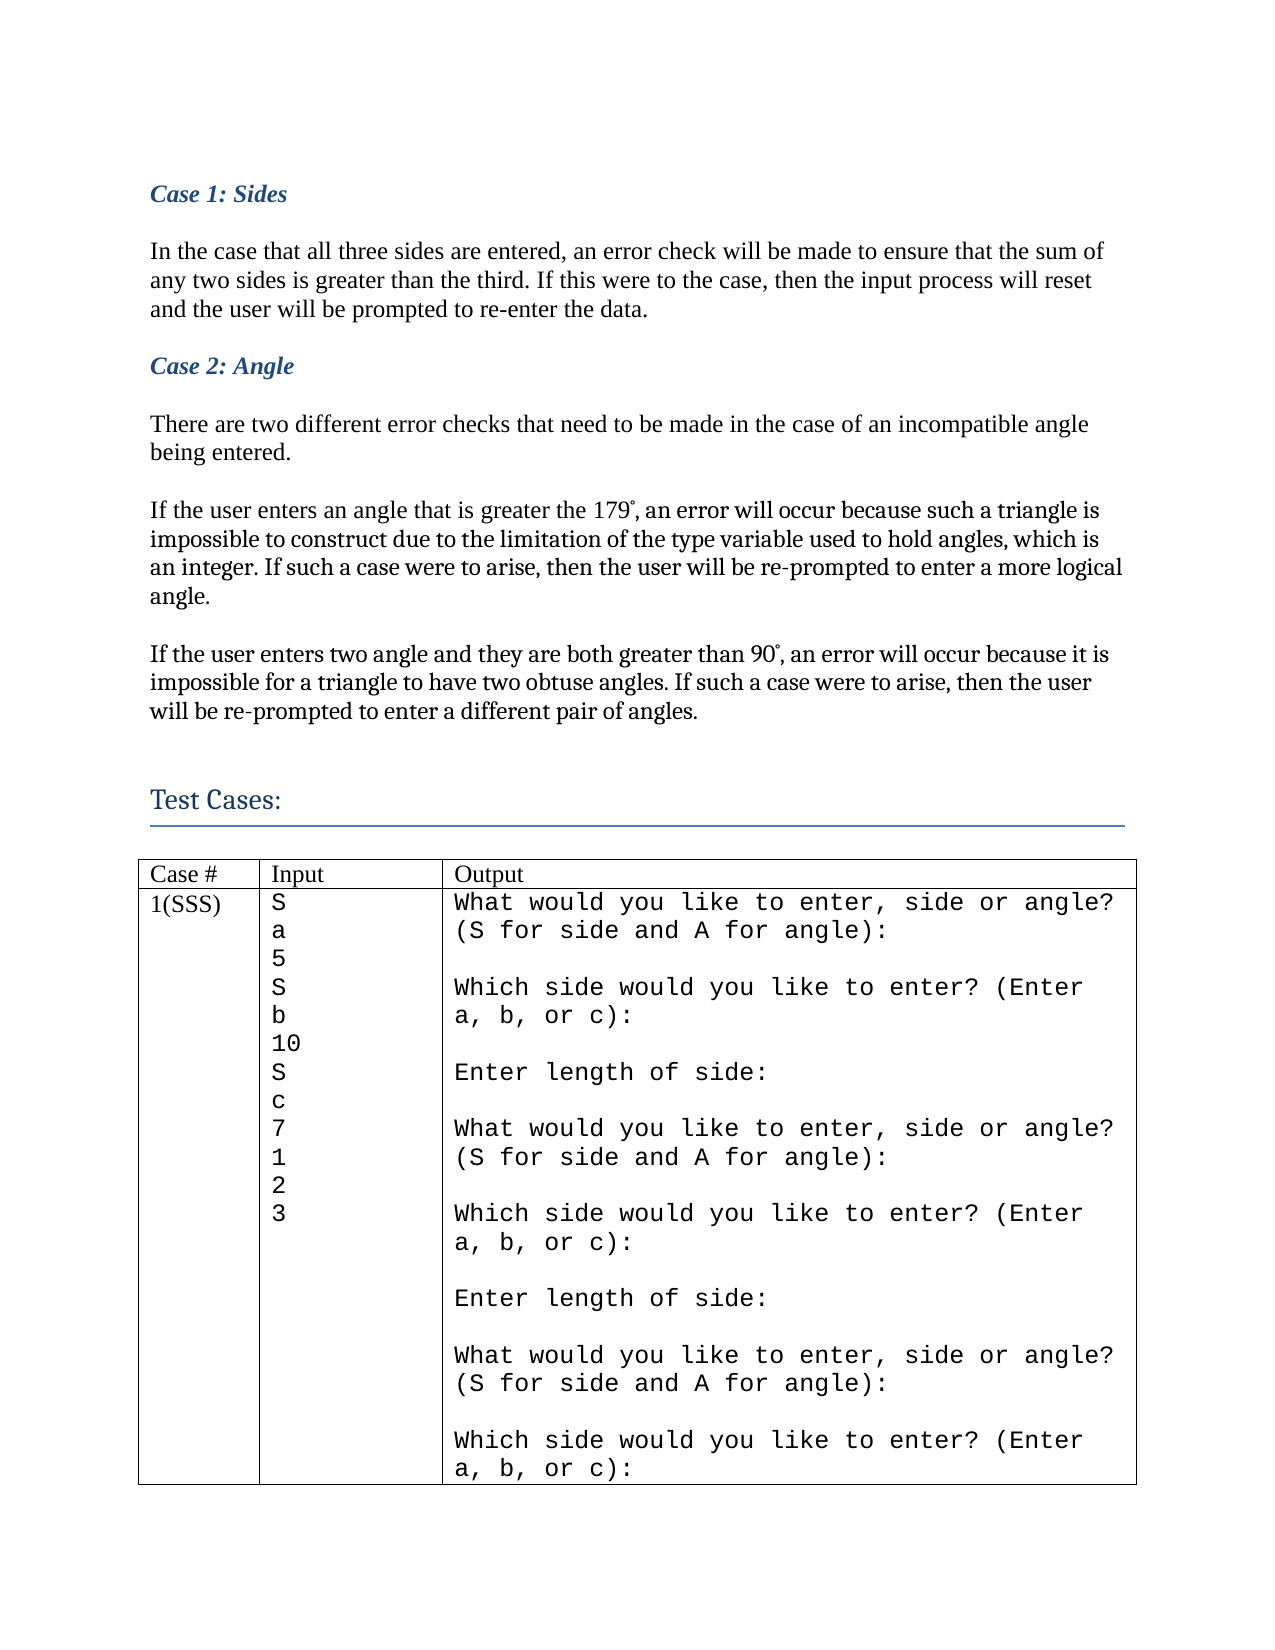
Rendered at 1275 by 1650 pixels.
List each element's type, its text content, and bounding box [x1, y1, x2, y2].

table_cell 1(SSS) [139, 889, 259, 1484]
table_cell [260, 889, 442, 1484]
text Case 1: Sides [150, 179, 1125, 207]
table_header Case # [139, 860, 259, 888]
table_header Input [260, 860, 442, 888]
title Test Cases: [150, 783, 1125, 825]
text If the user enters two angle and they are both greater than 90˚, an error will occur because it is impossible for a triangle to have two obtuse angles. If such a case were to arise, then the user will be re-prompted to enter a different pair of angles. [150, 639, 1125, 726]
text If the user enters an angle that is greater the 179˚, an error will occur because such a triangle is impossible to construct due to the limitation of the type variable used to hold angles, which is an integer. If such a case were to arise, then the user will be re-prompted to enter a more logical angle. [150, 495, 1125, 611]
text Case 2: Angle [150, 351, 1125, 380]
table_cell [443, 889, 1136, 1484]
table_header Output [443, 860, 1136, 888]
text In the case that all three sides are entered, an error check will be made to ensure that the sum of any two sides is greater than the third. If this were to the case, then the input process will reset and the user will be prompted to re-enter the data. [150, 236, 1125, 322]
text There are two different error checks that need to be made in the case of an incompatible angle being entered. [150, 409, 1125, 466]
